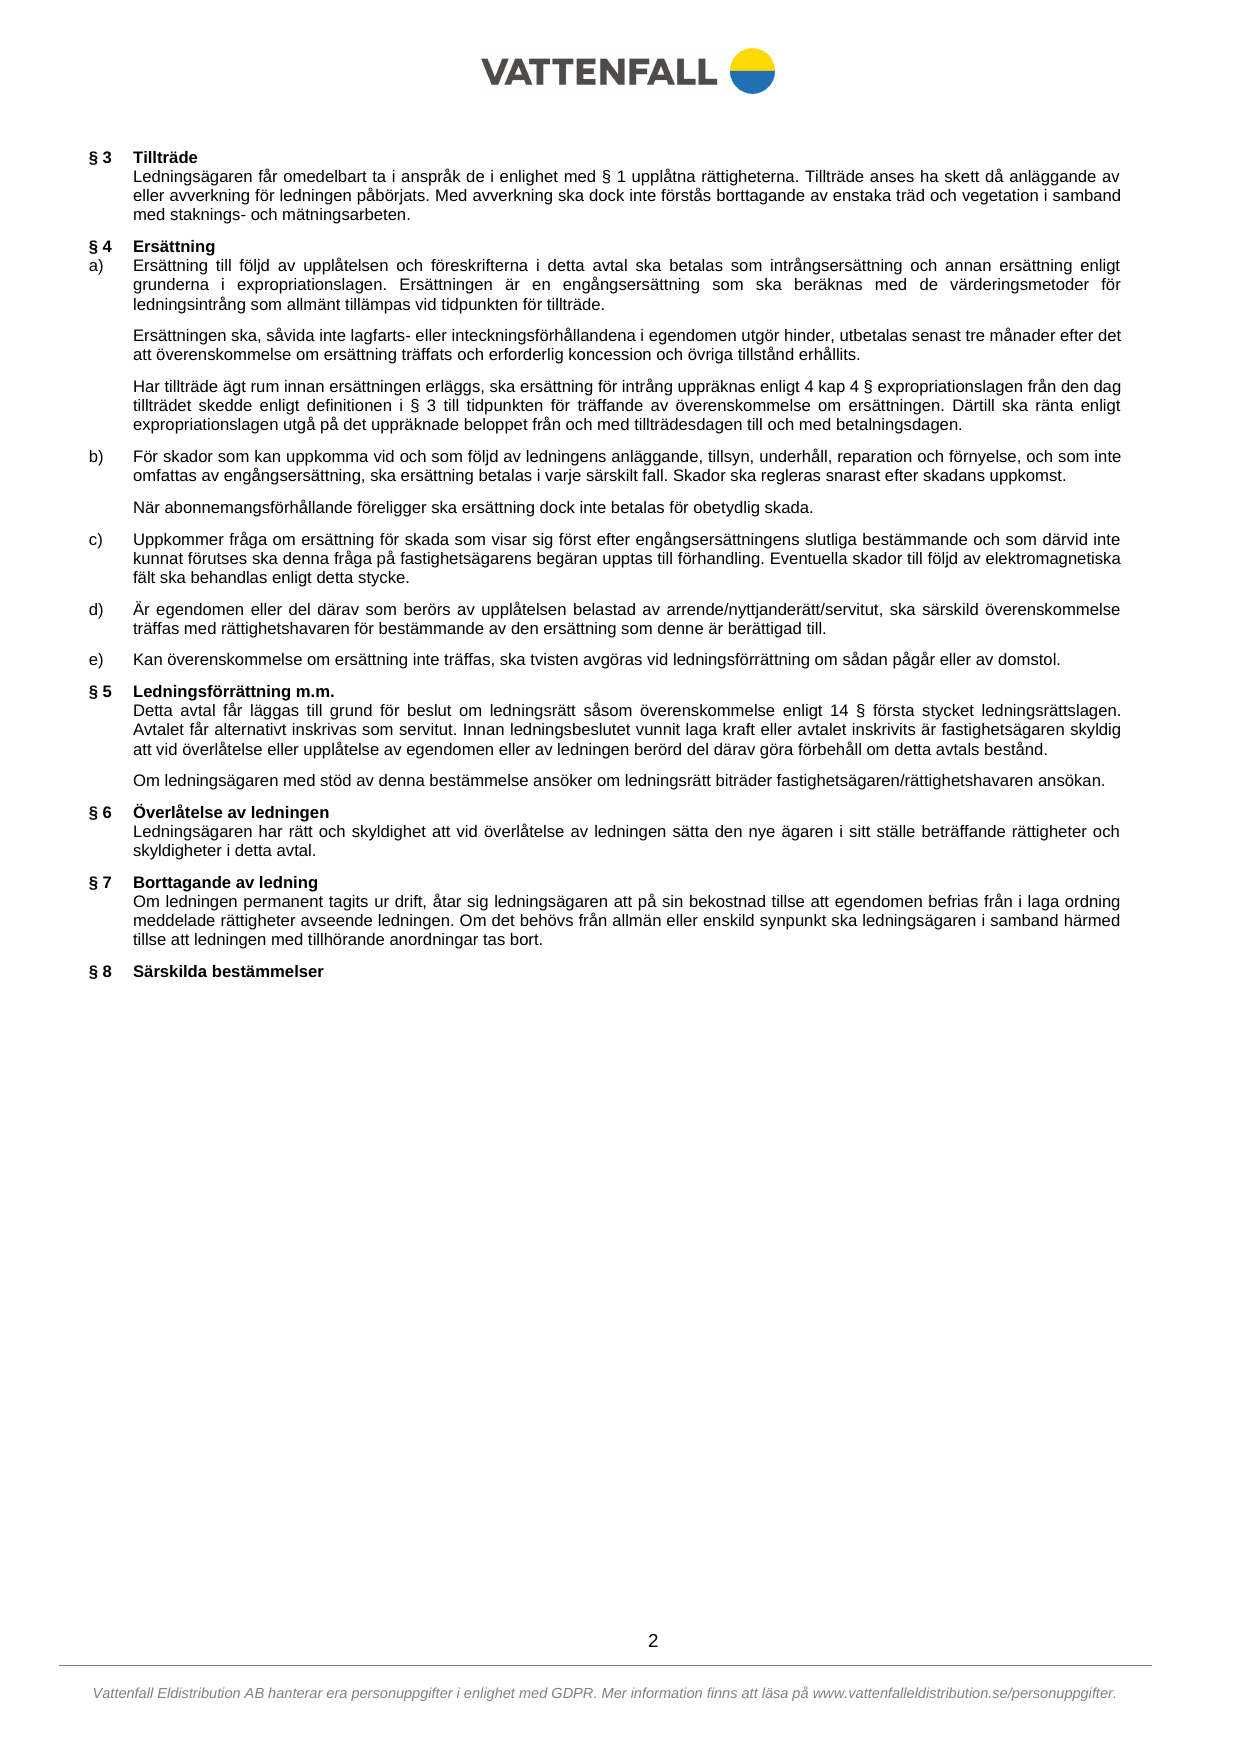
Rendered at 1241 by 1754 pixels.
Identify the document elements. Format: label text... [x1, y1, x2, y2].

list För skador som kan uppkomma vid och som följd av ledningens anläggande, tillsyn, underhåll, reparation och förnyelse, och som inte omfattas av engångsersättning, ska ersättning betalas i varje särskilt fall. Skador ska regleras snarast efter skadans uppkomst. [89, 447, 1122, 485]
picture [480, 47, 778, 95]
text § 3 Tillträde [88, 148, 1122, 167]
text Detta avtal får läggas till grund för beslut om ledningsrätt såsom överenskommelse enligt 14 § första stycket ledningsrättslagen. Avtalet får alternativt inskrivas som servitut. Innan ledningsbeslutet vunnit laga kraft eller avtalet inskrivits är fastighetsägaren skyldig att vid överlåtelse eller upplåtelse av egendomen eller av ledningen berörd del därav göra förbehåll om detta avtals bestånd. [133, 701, 1122, 758]
text Ledningsägaren har rätt och skyldighet att vid överlåtelse av ledningen sätta den nye ägaren i sitt ställe beträffande rättigheter och skyldigheter i detta avtal. [133, 822, 1122, 860]
text § 4 Ersättning [88, 237, 1122, 256]
text Om ledningsägaren med stöd av denna bestämmelse ansöker om ledningsrätt biträder fastighetsägaren/rättighetshavaren ansökan. [133, 771, 1122, 790]
text § 5 Ledningsförrättning m.m. [88, 682, 1122, 701]
text Ledningsägaren får omedelbart ta i anspråk de i enlighet med § 1 upplåtna rättigheterna. Tillträde anses ha skett då anläggande av eller avverkning för ledningen påbörjats. Med avverkning ska dock inte förstås borttagande av enstaka träd och vegetation i samband med staknings- och mätningsarbeten. [133, 167, 1122, 224]
list Kan överenskommelse om ersättning inte träffas, ska tvisten avgöras vid ledningsförrättning om sådan pågår eller av domstol. [89, 650, 1122, 669]
text Om ledningen permanent tagits ur drift, åtar sig ledningsägaren att på sin bekostnad tillse att egendomen befrias från i laga ordning meddelade rättigheter avseende ledningen. Om det behövs från allmän eller enskild synpunkt ska ledningsägaren i samband härmed tillse att ledningen med tillhörande anordningar tas bort. [133, 892, 1122, 949]
text Ersättningen ska, såvida inte lagfarts- eller inteckningsförhållandena i egendomen utgör hinder, utbetalas senast tre månader efter det att överenskommelse om ersättning träffats och erforderlig koncession och övriga tillstånd erhållits. [133, 326, 1122, 364]
text När abonnemangsförhållande föreligger ska ersättning dock inte betalas för obetydlig skada. [133, 498, 1122, 517]
list Ersättning till följd av upplåtelsen och föreskrifterna i detta avtal ska betalas som intrångsersättning och annan ersättning enligt grunderna i expropriationslagen. Ersättningen är en engångsersättning som ska beräknas med de värderingsmetoder för ledningsintrång som allmänt tillämpas vid tidpunkten för tillträde. [89, 256, 1122, 313]
text Har tillträde ägt rum innan ersättningen erläggs, ska ersättning för intrång uppräknas enligt 4 kap 4 § expropriationslagen från den dag tillträdet skedde enligt definitionen i § 3 till tidpunkten för träffande av överenskommelse om ersättningen. Därtill ska ränta enligt expropriationslagen utgå på det uppräknade beloppet från och med tillträdesdagen till och med betalningsdagen. [133, 377, 1122, 434]
list Är egendomen eller del därav som berörs av upplåtelsen belastad av arrende/nyttjanderätt/servitut, ska särskild överenskommelse träffas med rättighetshavaren för bestämmande av den ersättning som denne är berättigad till. [89, 599, 1122, 638]
text § 8 Särskilda bestämmelser [88, 962, 1122, 981]
text § 6 Överlåtelse av ledningen [88, 803, 1122, 822]
text § 7 Borttagande av ledning [88, 873, 1122, 892]
list Uppkommer fråga om ersättning för skada som visar sig först efter engångsersättningens slutliga bestämmande och som därvid inte kunnat förutses ska denna fråga på fastighetsägarens begäran upptas till förhandling. Eventuella skador till följd av elektromagnetiska fält ska behandlas enligt detta stycke. [89, 529, 1122, 587]
